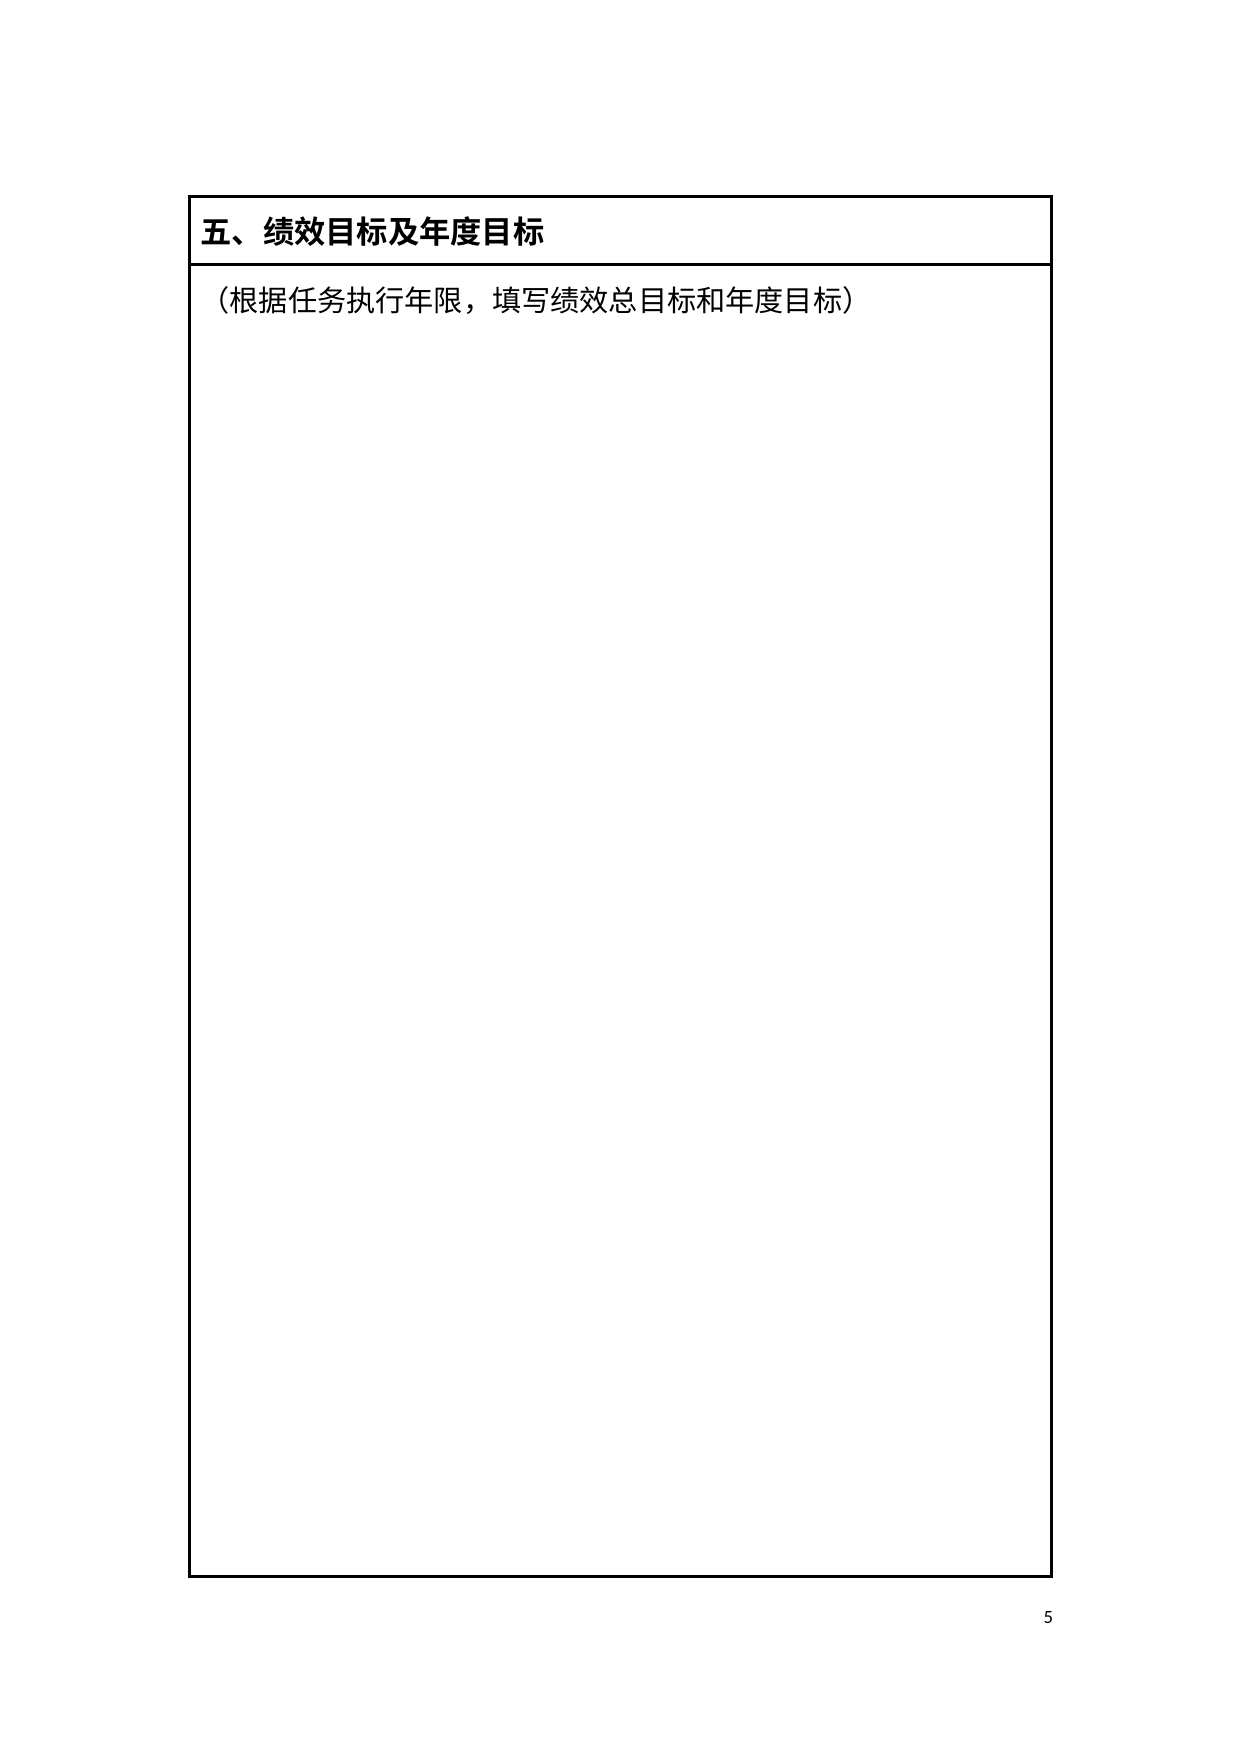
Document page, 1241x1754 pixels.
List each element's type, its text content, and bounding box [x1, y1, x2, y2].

table_header 五、绩效目标及年度目标 [191, 198, 1050, 263]
table_cell （根据任务执行年限，填写绩效总目标和年度目标） [191, 266, 1050, 1575]
